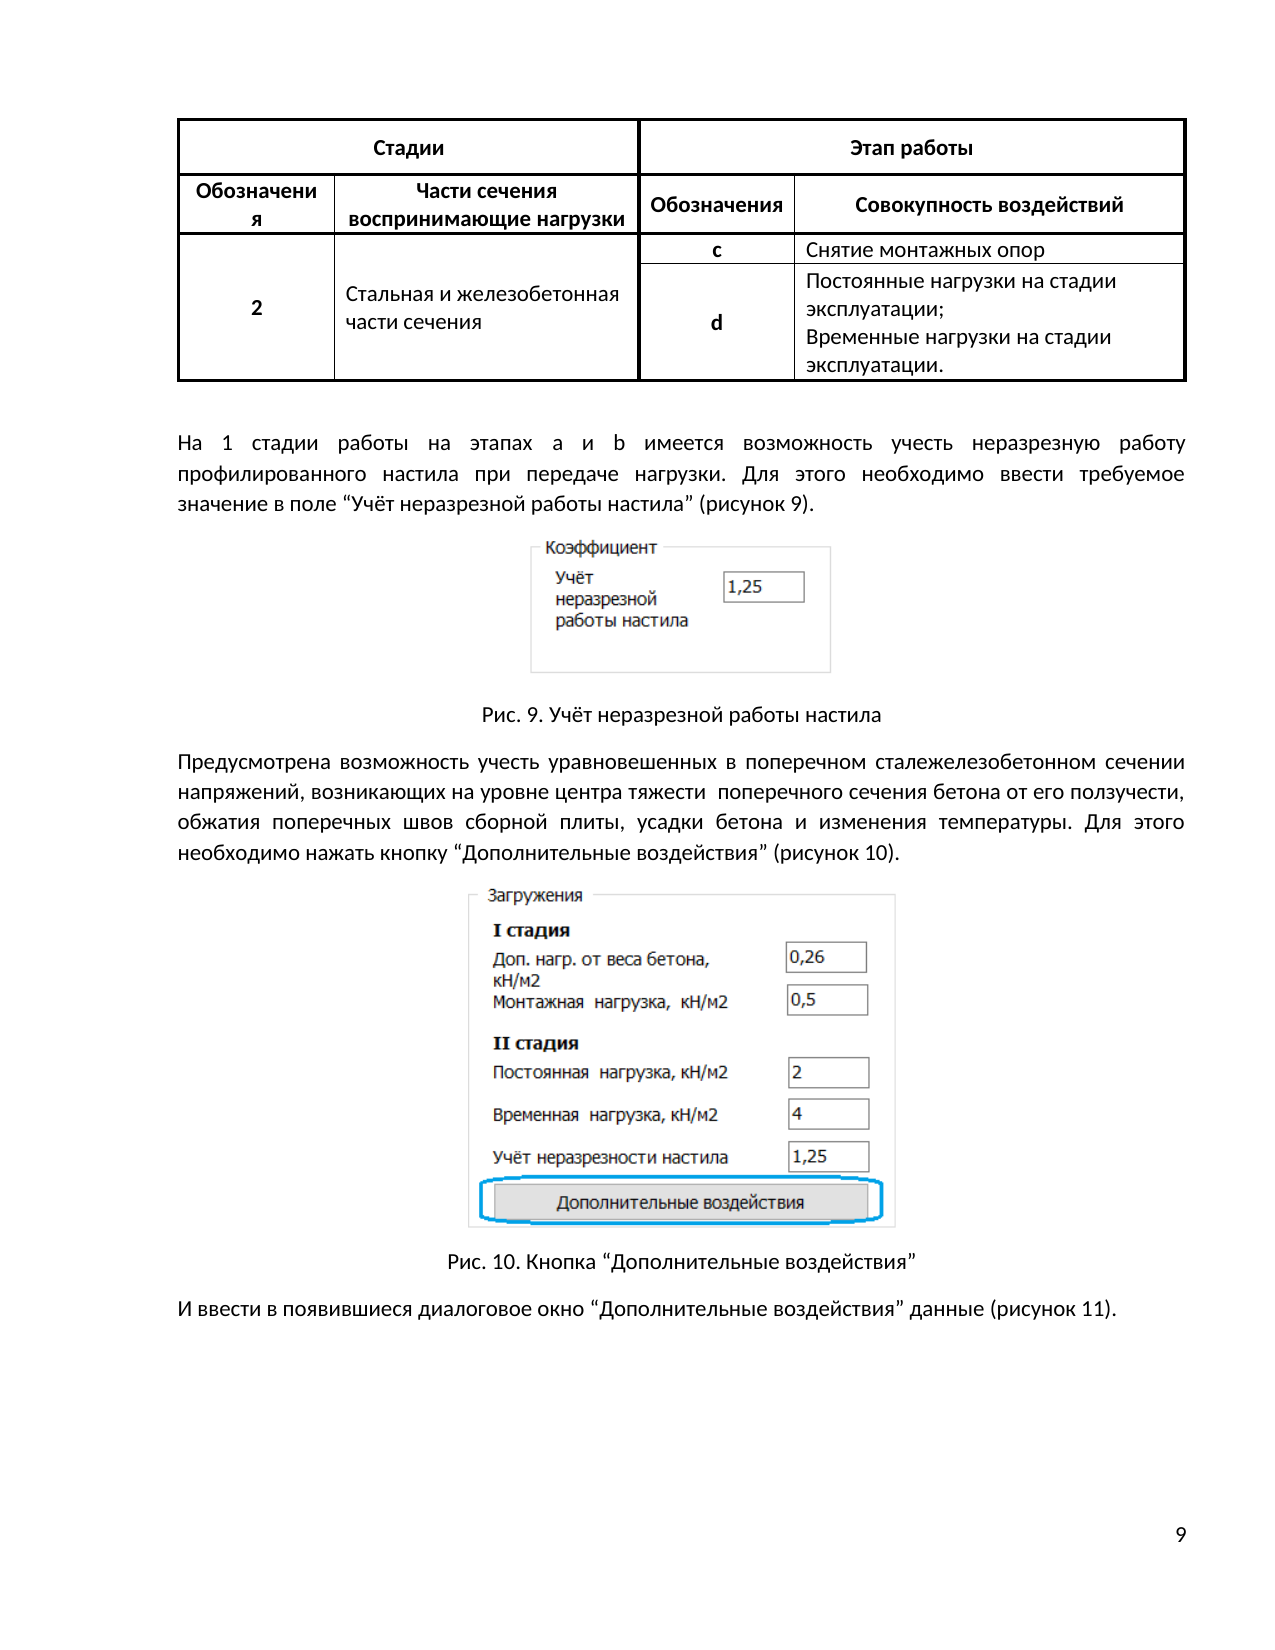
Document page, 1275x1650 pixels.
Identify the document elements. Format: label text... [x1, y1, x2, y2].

table_cell Части сечения воспринимающие нагрузки [335, 176, 637, 232]
picture [468, 884, 896, 1229]
table_cell Обозначения [641, 176, 794, 232]
table_cell Постоянные нагрузки на стадии эксплуатации; Временные нагрузки на стадии эксплуатации. [795, 264, 1183, 378]
text Предусмотрена возможность учесть уравновешенных в поперечном сталежелезобетонном сечении напряжений, возникающих на уровне центра тяжести поперечного сечения бетона от его ползучести, обжатия поперечных швов сборной плиты, усадки бетона и изменения температуры. Для этого необходимо нажать кнопку “Дополнительные воздействия” (рисунок 10). [177, 747, 1186, 866]
table_header Стадии [180, 121, 637, 173]
table_cell Обозначения [180, 176, 334, 232]
table_header Этап работы [641, 121, 1183, 173]
table_cell Стальная и железобетонная части сечения [335, 235, 637, 378]
table_cell Снятие монтажных опор [795, 235, 1183, 263]
picture [523, 535, 840, 682]
text На 1 стадии работы на этапах a и b имеется возможность учесть неразрезную работу профилированного настила при передаче нагрузки. Для этого необходимо ввести требуемое значение в поле “Учёт неразрезной работы настила” (рисунок 9). [177, 428, 1186, 517]
text Рис. 9. Учёт неразрезной работы настила [177, 700, 1186, 728]
table_cell с [641, 235, 794, 263]
table_cell d [641, 264, 794, 378]
table_cell 2 [180, 235, 334, 378]
text И ввести в появившиеся диалоговое окно “Дополнительные воздействия” данные (рисунок 11). [177, 1294, 1186, 1322]
text Рис. 10. Кнопка “Дополнительные воздействия” [177, 1247, 1186, 1275]
table_cell Совокупность воздействий [795, 176, 1183, 232]
